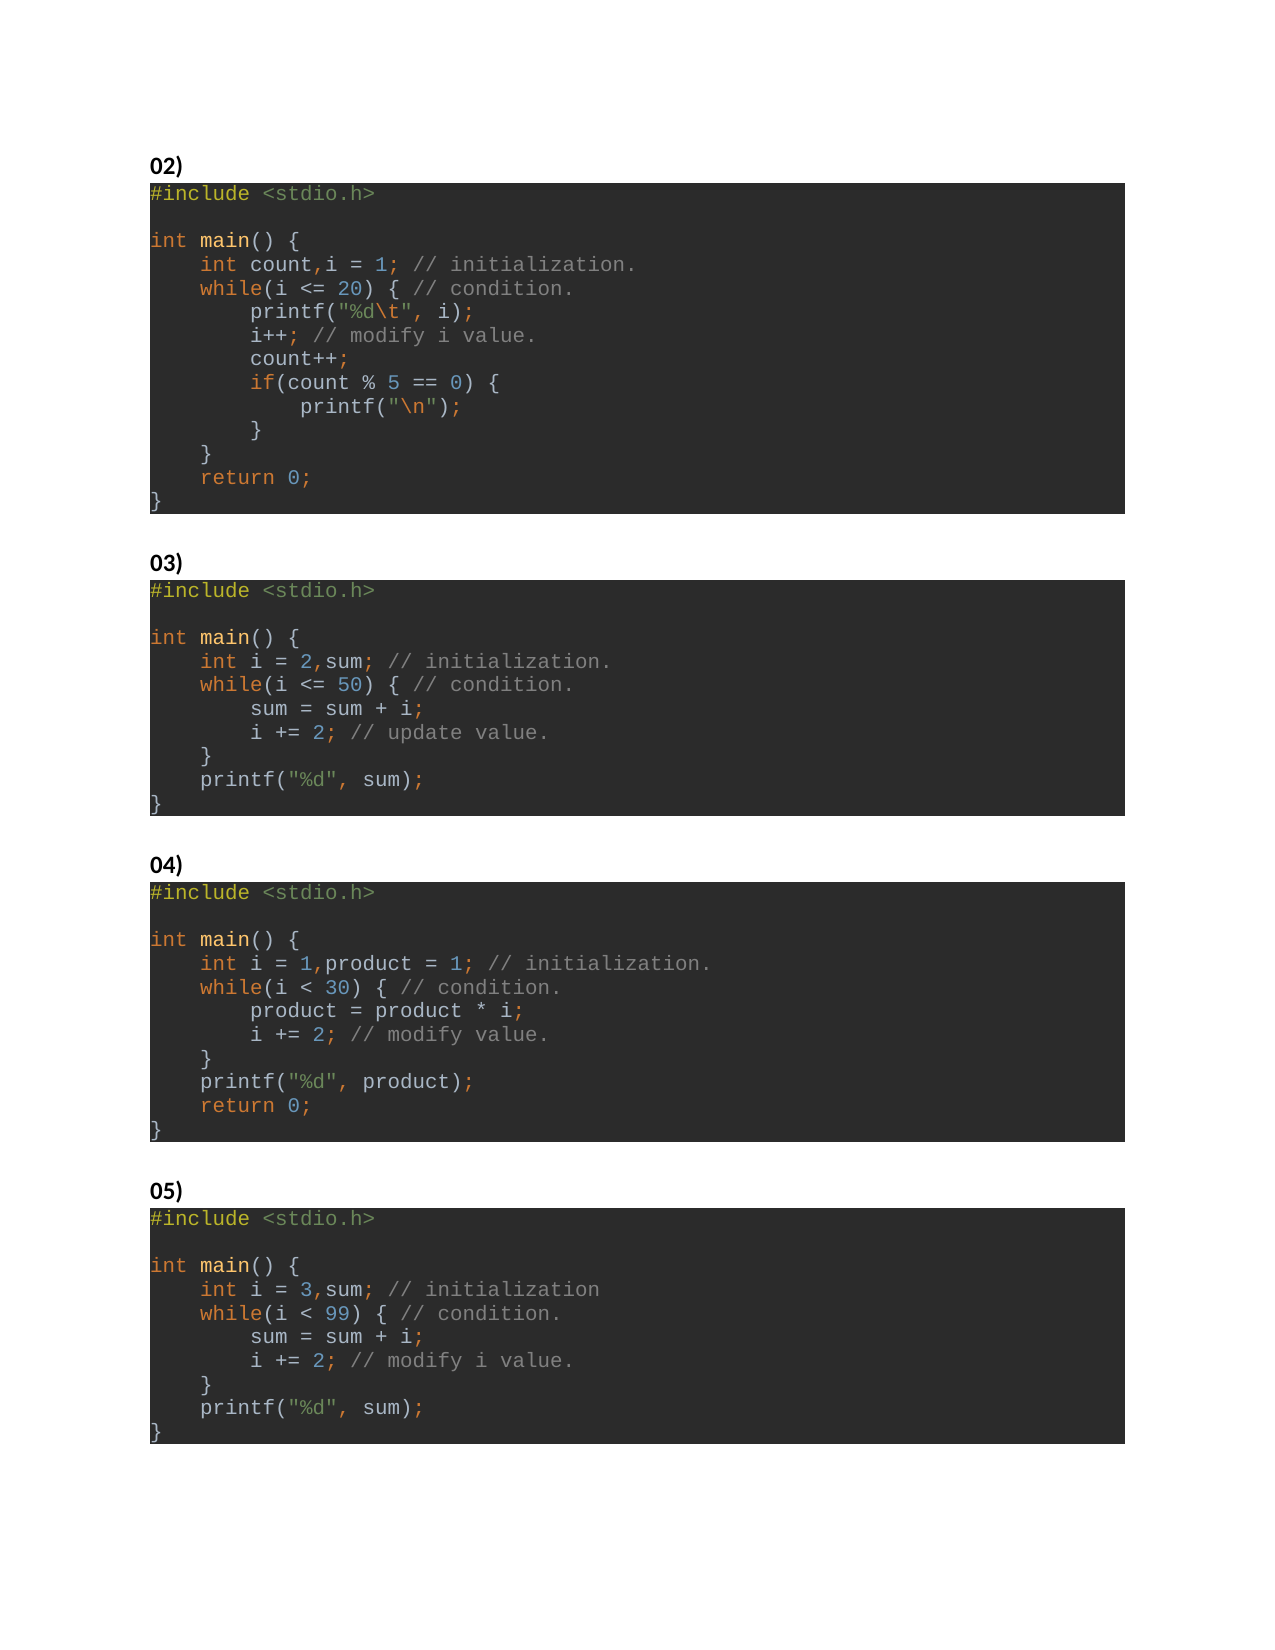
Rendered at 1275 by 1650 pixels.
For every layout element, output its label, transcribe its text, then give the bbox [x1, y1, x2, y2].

text 02) [150, 150, 1125, 181]
text #include <stdio.h> int main() { int i = 3,sum; // initialization while(i < 99) { // condition. sum = sum + i; i += 2; // modify i value. } printf("%d", sum); } [150, 1208, 1125, 1444]
text #include <stdio.h> int main() { int count,i = 1; // initialization. while(i <= 20) { // condition. printf("%d\t", i); i++; // modify i value. count++; if(count % 5 == 0) { printf("\n"); } } return 0; } [150, 183, 1125, 514]
text 04) [150, 849, 1125, 880]
text #include <stdio.h> int main() { int i = 2,sum; // initialization. while(i <= 50) { // condition. sum = sum + i; i += 2; // update value. } printf("%d", sum); } [150, 580, 1125, 816]
text #include <stdio.h> int main() { int i = 1,product = 1; // initialization. while(i < 30) { // condition. product = product * i; i += 2; // modify value. } printf("%d", product); return 0; } [150, 882, 1125, 1142]
text 03) [150, 547, 1125, 577]
text 05) [150, 1175, 1125, 1206]
